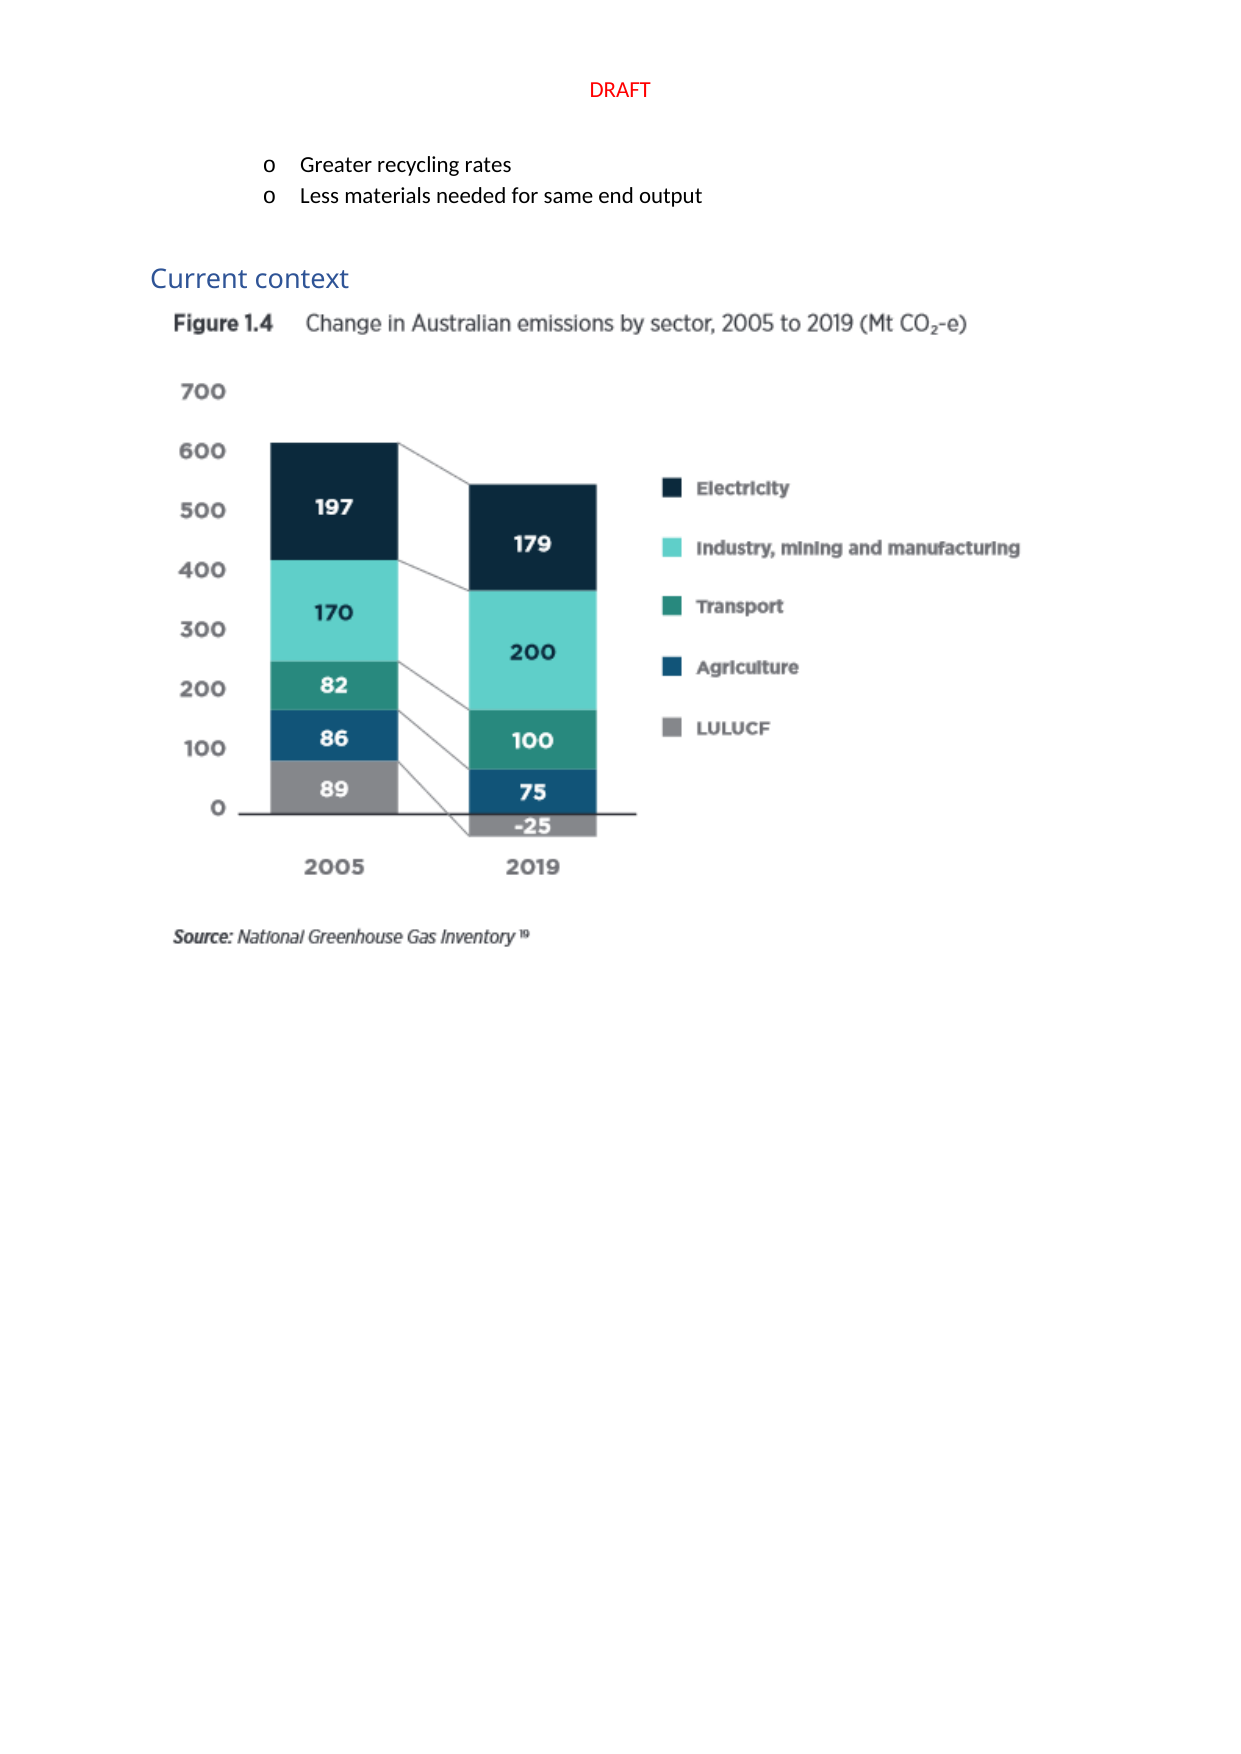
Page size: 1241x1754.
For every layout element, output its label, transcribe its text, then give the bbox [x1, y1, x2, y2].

list Greater recycling rates [262, 150, 1090, 179]
subtitle Current context [150, 260, 1090, 297]
list Less materials needed for same end output [262, 181, 1090, 211]
picture [150, 299, 1040, 961]
